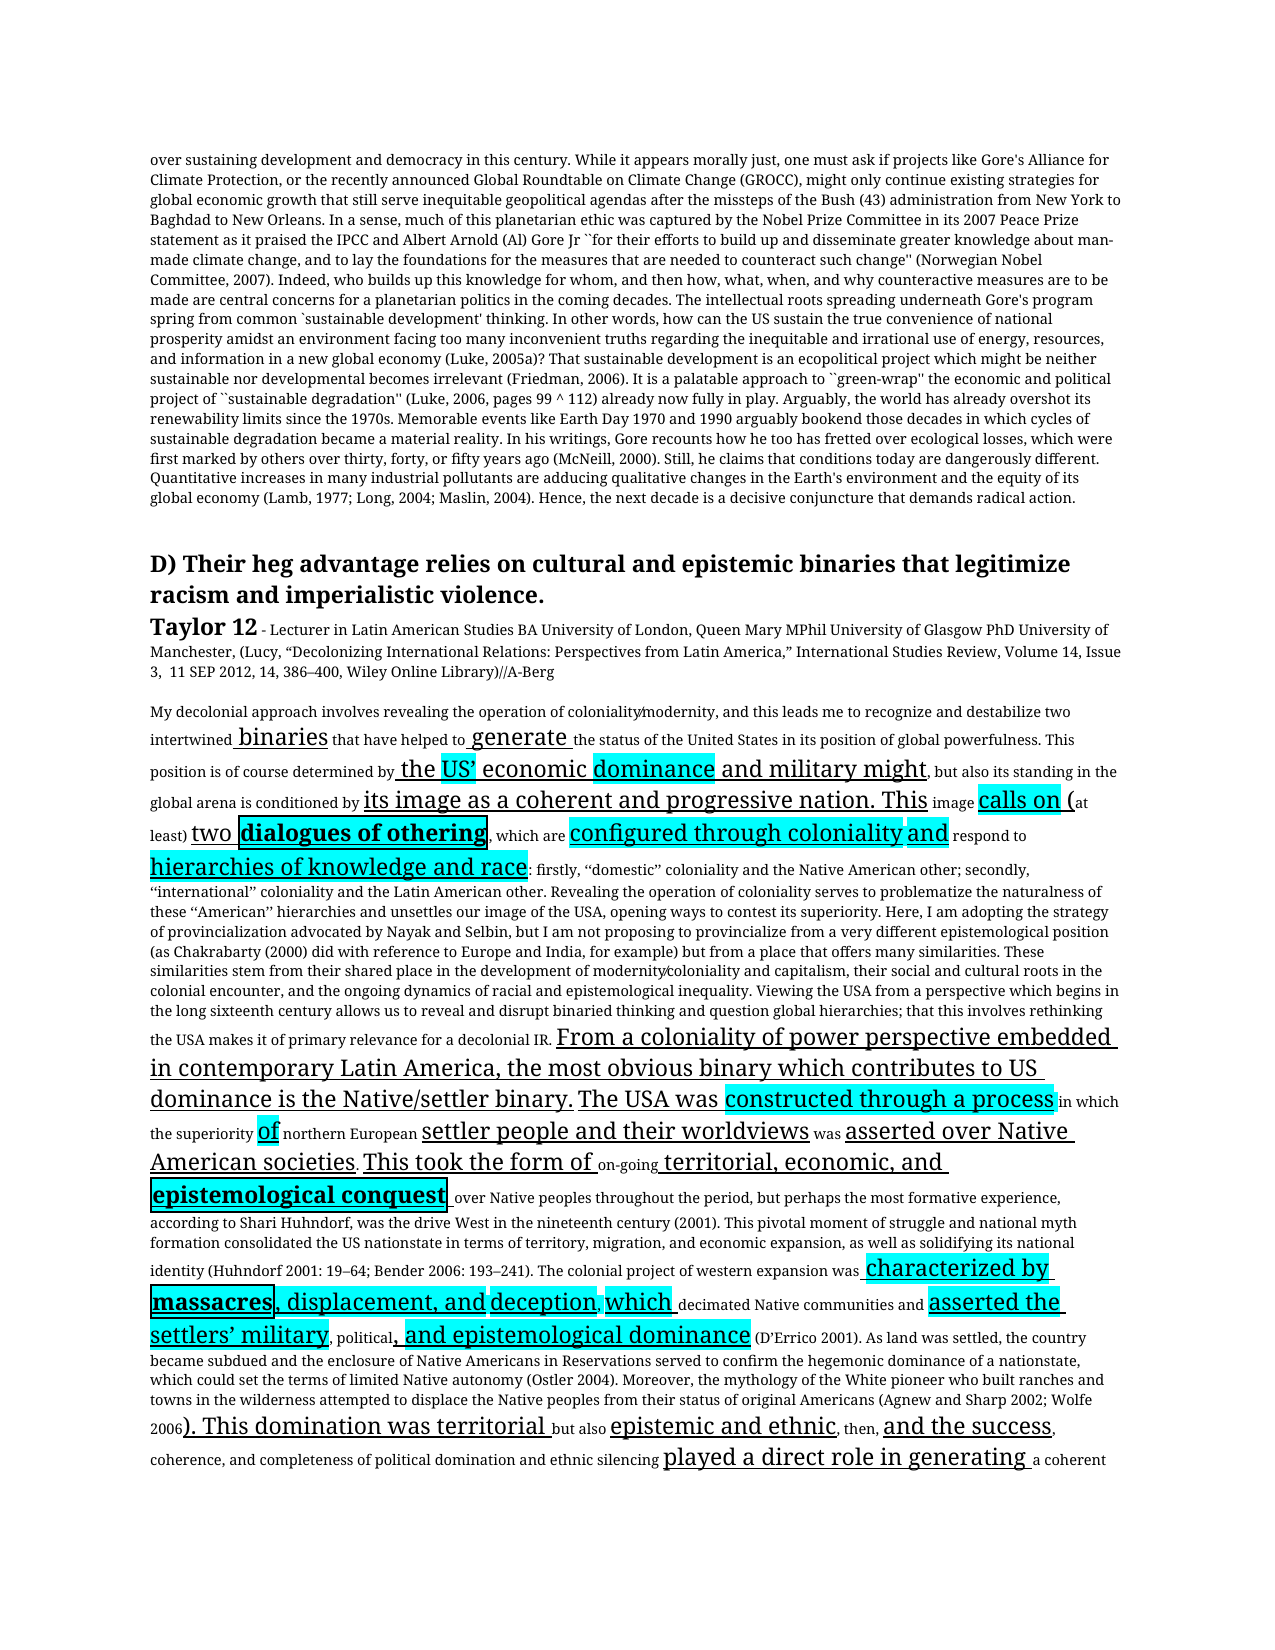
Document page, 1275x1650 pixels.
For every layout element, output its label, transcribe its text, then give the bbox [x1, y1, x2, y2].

text Taylor 12 - Lecturer in Latin American Studies BA University of London, Queen Mary MPhil University of Glasgow PhD University of Manchester, (Lucy, “Decolonizing International Relations: Perspectives from Latin America,” International Studies Review, Volume 14, Issue 3, 11 SEP 2012, 14, 386–400, Wiley Online Library)//A-Berg [150, 610, 1125, 681]
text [150, 150, 1125, 508]
text D) Their heg advantage relies on cultural and epistemic binaries that legitimize racism and imperialistic violence. [150, 548, 1125, 610]
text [150, 701, 1125, 1472]
